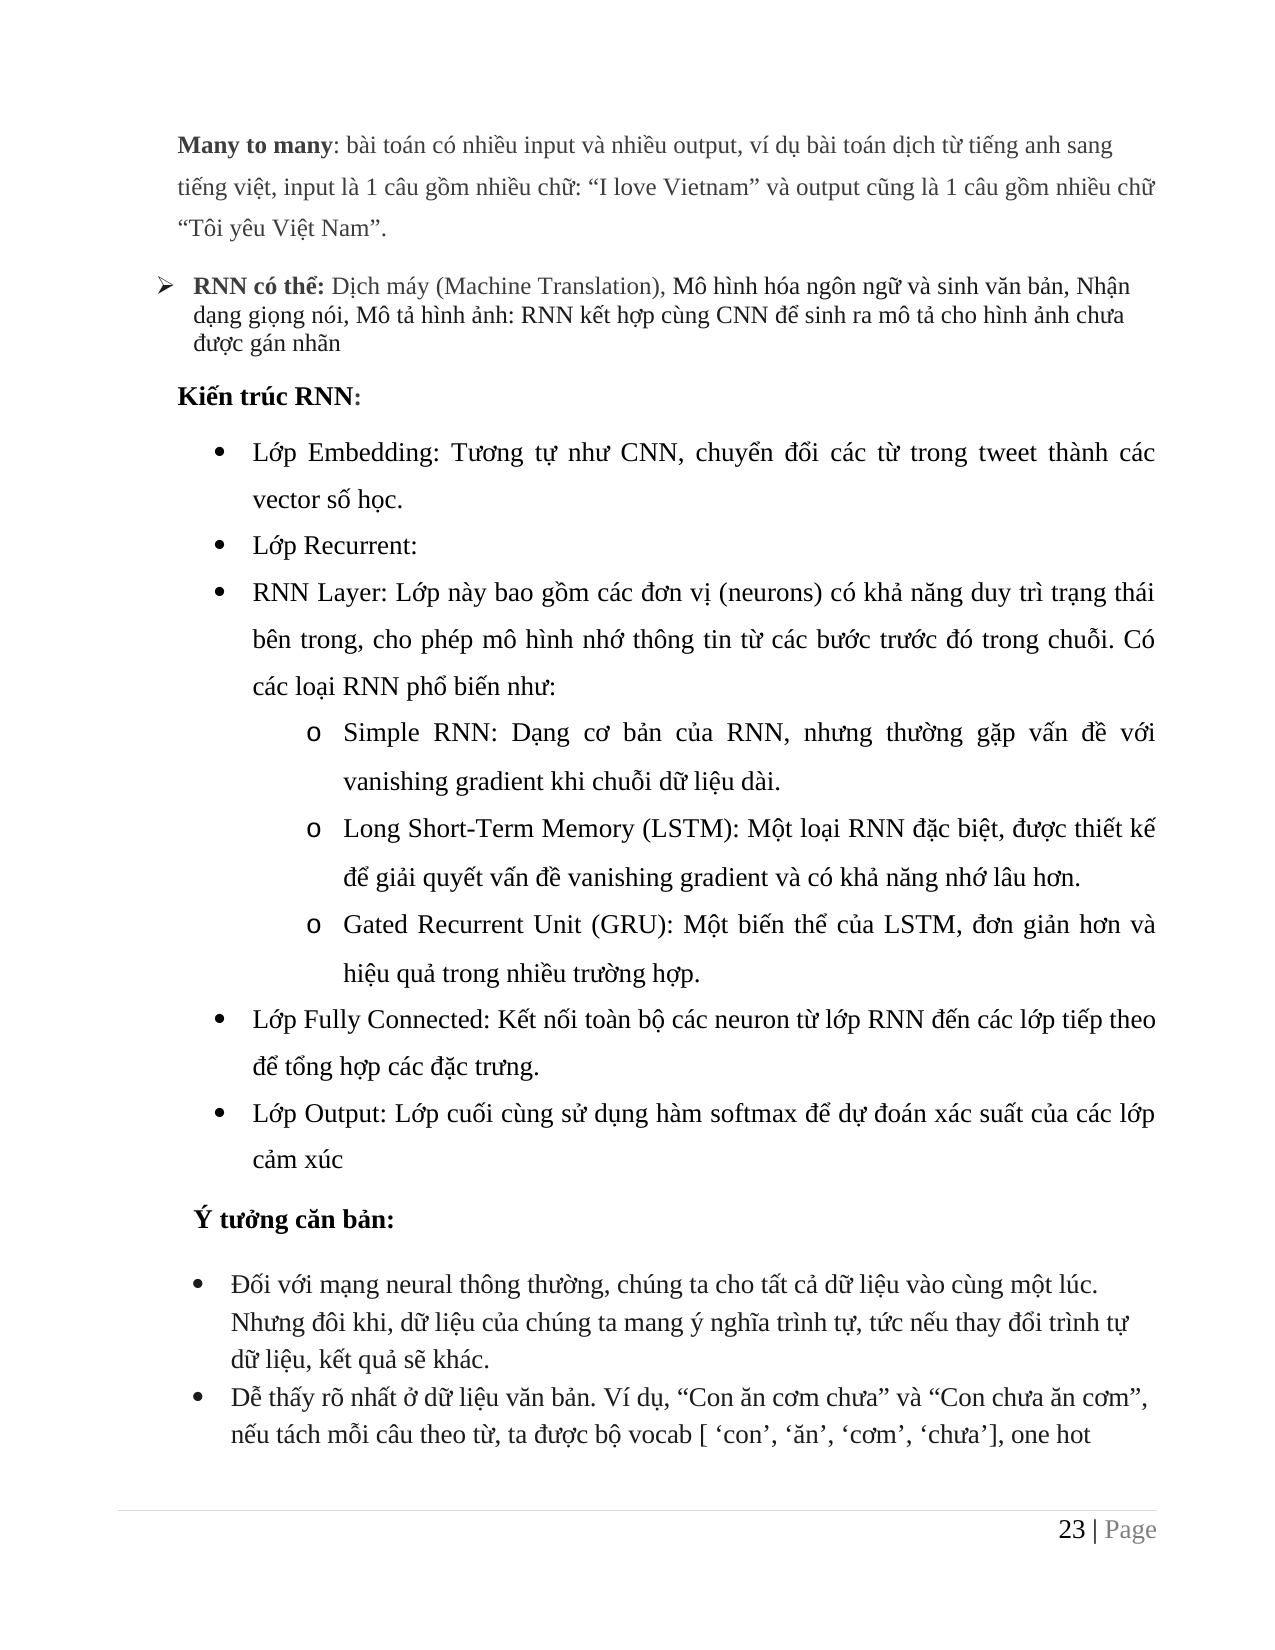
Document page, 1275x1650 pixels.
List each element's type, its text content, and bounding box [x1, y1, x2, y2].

list Đối với mạng neural thông thường, chúng ta cho tất cả dữ liệu vào cùng một lúc. Nhưng đôi khi, dữ liệu của chúng ta mang ý nghĩa trình tự, tức nếu thay đổi trình tự dữ liệu, kết quả sẽ khác. [193, 1262, 1157, 1374]
list Gated Recurrent Unit (GRU): Một biến thể của LSTM, đơn giản hơn và hiệu quả trong nhiều trường hợp. [306, 908, 1157, 988]
text Kiến trúc RNN: [177, 370, 1157, 411]
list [193, 1374, 1157, 1449]
text Ý tưởng căn bản: [118, 1203, 1157, 1234]
list Lớp Recurrent: [215, 529, 1157, 561]
list Long Short-Term Memory (LSTM): Một loại RNN đặc biệt, được thiết kế để giải quyết vấn đề vanishing gradient và có khả năng nhớ lâu hơn. [306, 812, 1157, 892]
list Lớp Output: Lớp cuối cùng sử dụng hàm softmax để dự đoán xác suất của các lớp cảm xúc [215, 1097, 1157, 1175]
list Lớp Fully Connected: Kết nối toàn bộ các neuron từ lớp RNN đến các lớp tiếp theo để tổng hợp các đặc trưng. [215, 1003, 1157, 1081]
list Simple RNN: Dạng cơ bản của RNN, nhưng thường gặp vấn đề với vanishing gradient khi chuỗi dữ liệu dài. [306, 716, 1157, 797]
list RNN có thể: Dịch máy (Machine Translation), Mô hình hóa ngôn ngữ và sinh văn bản, Nhận dạng giọng nói, Mô tả hình ảnh: RNN kết hợp cùng CNN để sinh ra mô tả cho hình ảnh chưa được gán nhãn [156, 271, 1157, 357]
text Many to many: bài toán có nhiều input và nhiều output, ví dụ bài toán dịch từ tiếng anh sang tiếng việt, input là 1 câu gồm nhiều chữ: “I love Vietnam” và output cũng là 1 câu gồm nhiều chữ “Tôi yêu Việt Nam”. [177, 118, 1157, 242]
list Lớp Embedding: Tương tự như CNN, chuyển đổi các từ trong tweet thành các vector số học. [215, 436, 1157, 514]
list RNN Layer: Lớp này bao gồm các đơn vị (neurons) có khả năng duy trì trạng thái bên trong, cho phép mô hình nhớ thông tin từ các bước trước đó trong chuỗi. Có các loại RNN phổ biến như: [215, 576, 1157, 701]
